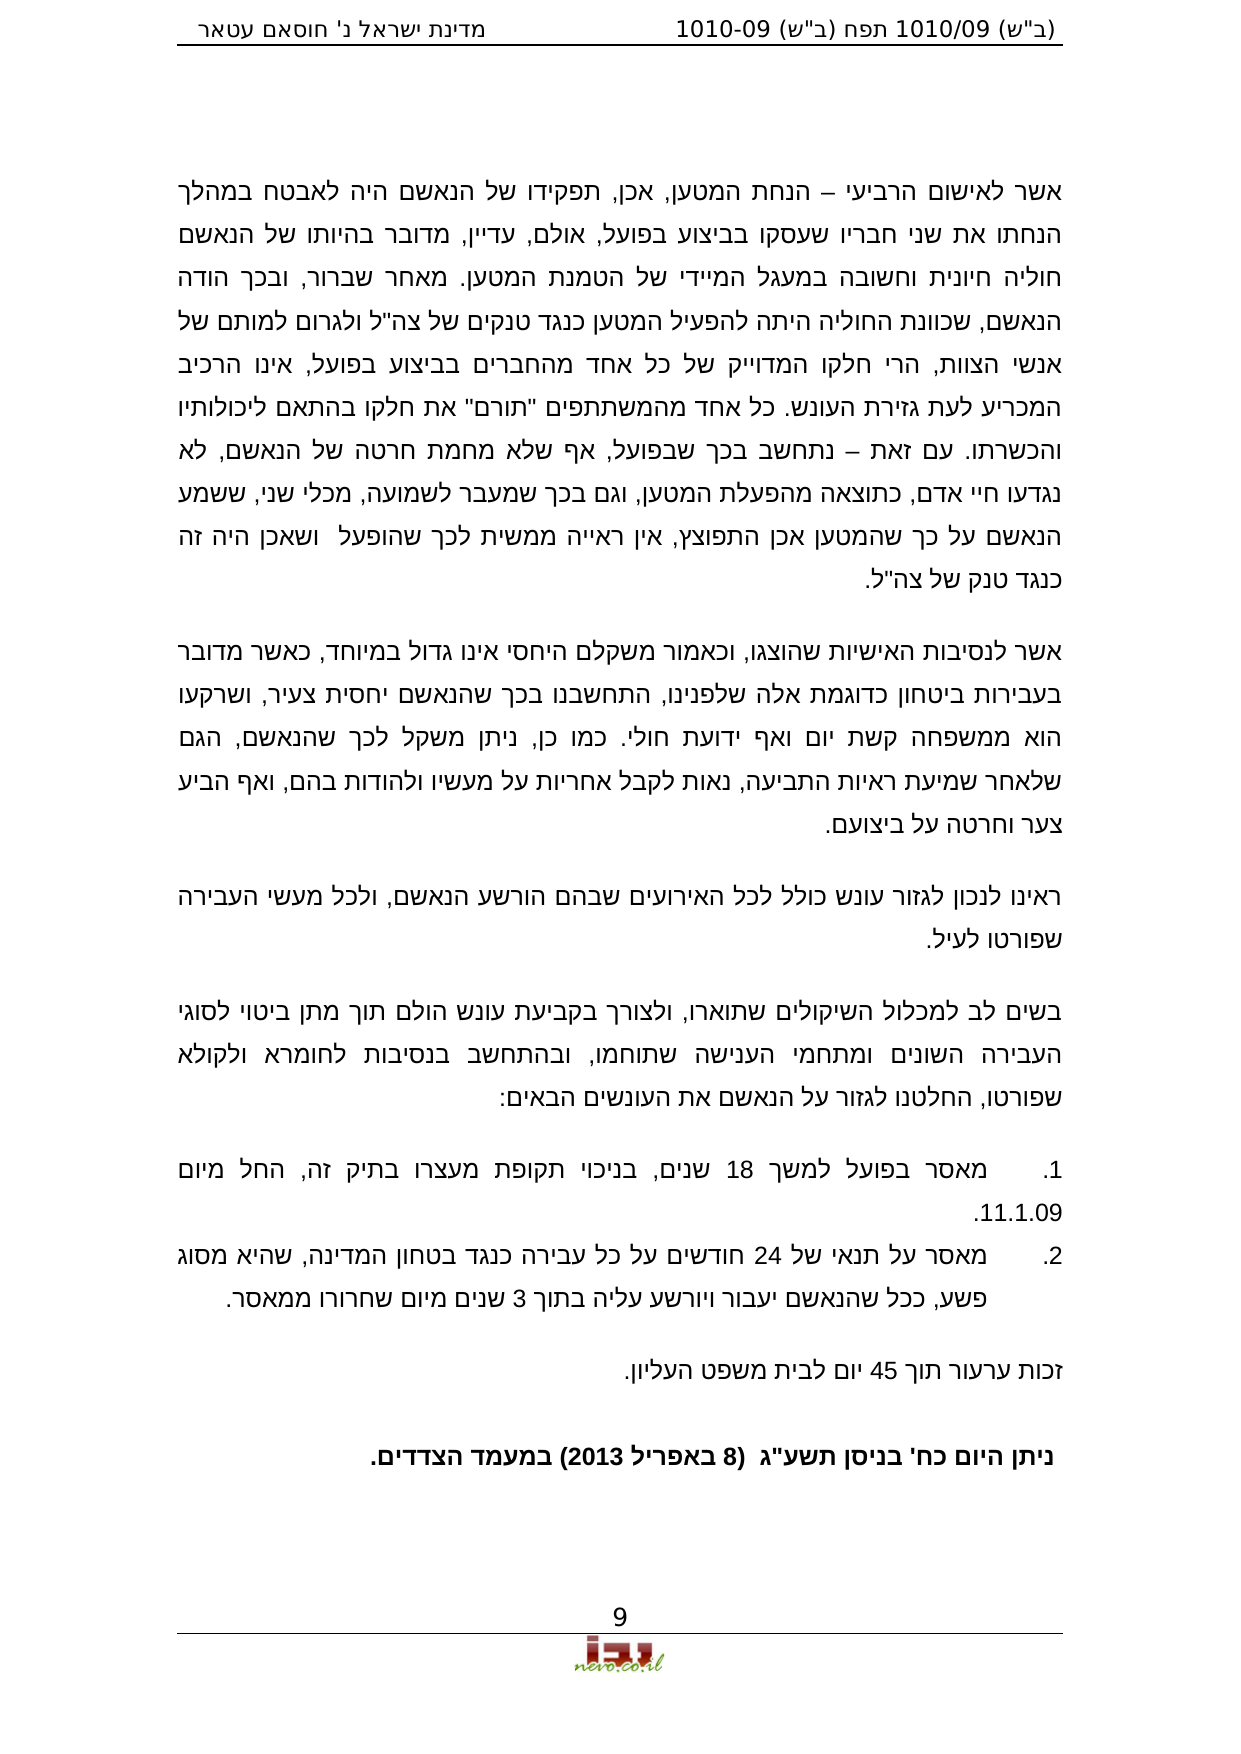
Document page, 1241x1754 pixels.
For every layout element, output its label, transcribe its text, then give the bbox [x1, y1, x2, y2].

text 2. מאסר על תנאי של 24 חודשים על כל עבירה כנגד בטחון המדינה, שהיא מסוג פשע, ככל שהנאשם יעבור ויורשע עליה בתוך 3 שנים מיום שחרורו ממאסר. [177, 1241, 1063, 1313]
text בשים לב למכלול השיקולים שתוארו, ולצורך בקביעת עונש הולם תוך מתן ביטוי לסוגי העבירה השונים ומתחמי הענישה שתוחמו, ובהתחשב בנסיבות לחומרא ולקולא שפורטו, החלטנו לגזור על הנאשם את העונשים הבאים: [177, 997, 1063, 1112]
text ראינו לנכון לגזור עונש כולל לכל האירועים שבהם הורשע הנאשם, ולכל מעשי העבירה שפורטו לעיל. [177, 882, 1063, 953]
text זכות ערעור תוך 45 יום לבית משפט העליון. [177, 1356, 1063, 1385]
text 1. מאסר בפועל למשך 18 שנים, בניכוי תקופת מעצרו בתיק זה, החל מיום 11.1.09. [177, 1155, 1063, 1227]
text 5129371ניתן היום כח' בניסן תשע"ג (8 באפריל 2013) במעמד הצדדים. [177, 1442, 1063, 1471]
text אשר לאישום הרביעי – הנחת המטען, אכן, תפקידו של הנאשם היה לאבטח במהלך הנחתו את שני חבריו שעסקו בביצוע בפועל, אולם, עדיין, מדובר בהיותו של הנאשם חוליה חיונית וחשובה במעגל המיידי של הטמנת המטען. מאחר שברור, ובכך הודה הנאשם, שכוונת החוליה היתה להפעיל המטען כנגד טנקים של צה"ל ולגרום למותם של אנשי הצוות, הרי חלקו המדוייק של כל אחד מהחברים בביצוע בפועל, אינו הרכיב המכריע לעת גזירת העונש. כל אחד מהמשתתפים "תורם" את חלקו בהתאם ליכולותיו והכשרתו. עם זאת – נתחשב בכך שבפועל, אף שלא מחמת חרטה של הנאשם, לא נגדעו חיי אדם, כתוצאה מהפעלת המטען, וגם בכך שמעבר לשמועה, מכלי שני, ששמע הנאשם על כך שהמטען אכן התפוצץ, אין ראייה ממשית לכך שהופעל ושאכן היה זה כנגד טנק של צה"ל. [177, 177, 1063, 594]
text אשר לנסיבות האישיות שהוצגו, וכאמור משקלם היחסי אינו גדול במיוחד, כאשר מדובר בעבירות ביטחון כדוגמת אלה שלפנינו, התחשבנו בכך שהנאשם יחסית צעיר, ושרקעו הוא ממשפחה קשת יום ואף ידועת חולי. כמו כן, ניתן משקל לכך שהנאשם, הגם שלאחר שמיעת ראיות התביעה, נאות לקבל אחריות על מעשיו ולהודות בהם, ואף הביע צער וחרטה על ביצועם. [177, 637, 1063, 838]
picture [574, 1635, 666, 1673]
